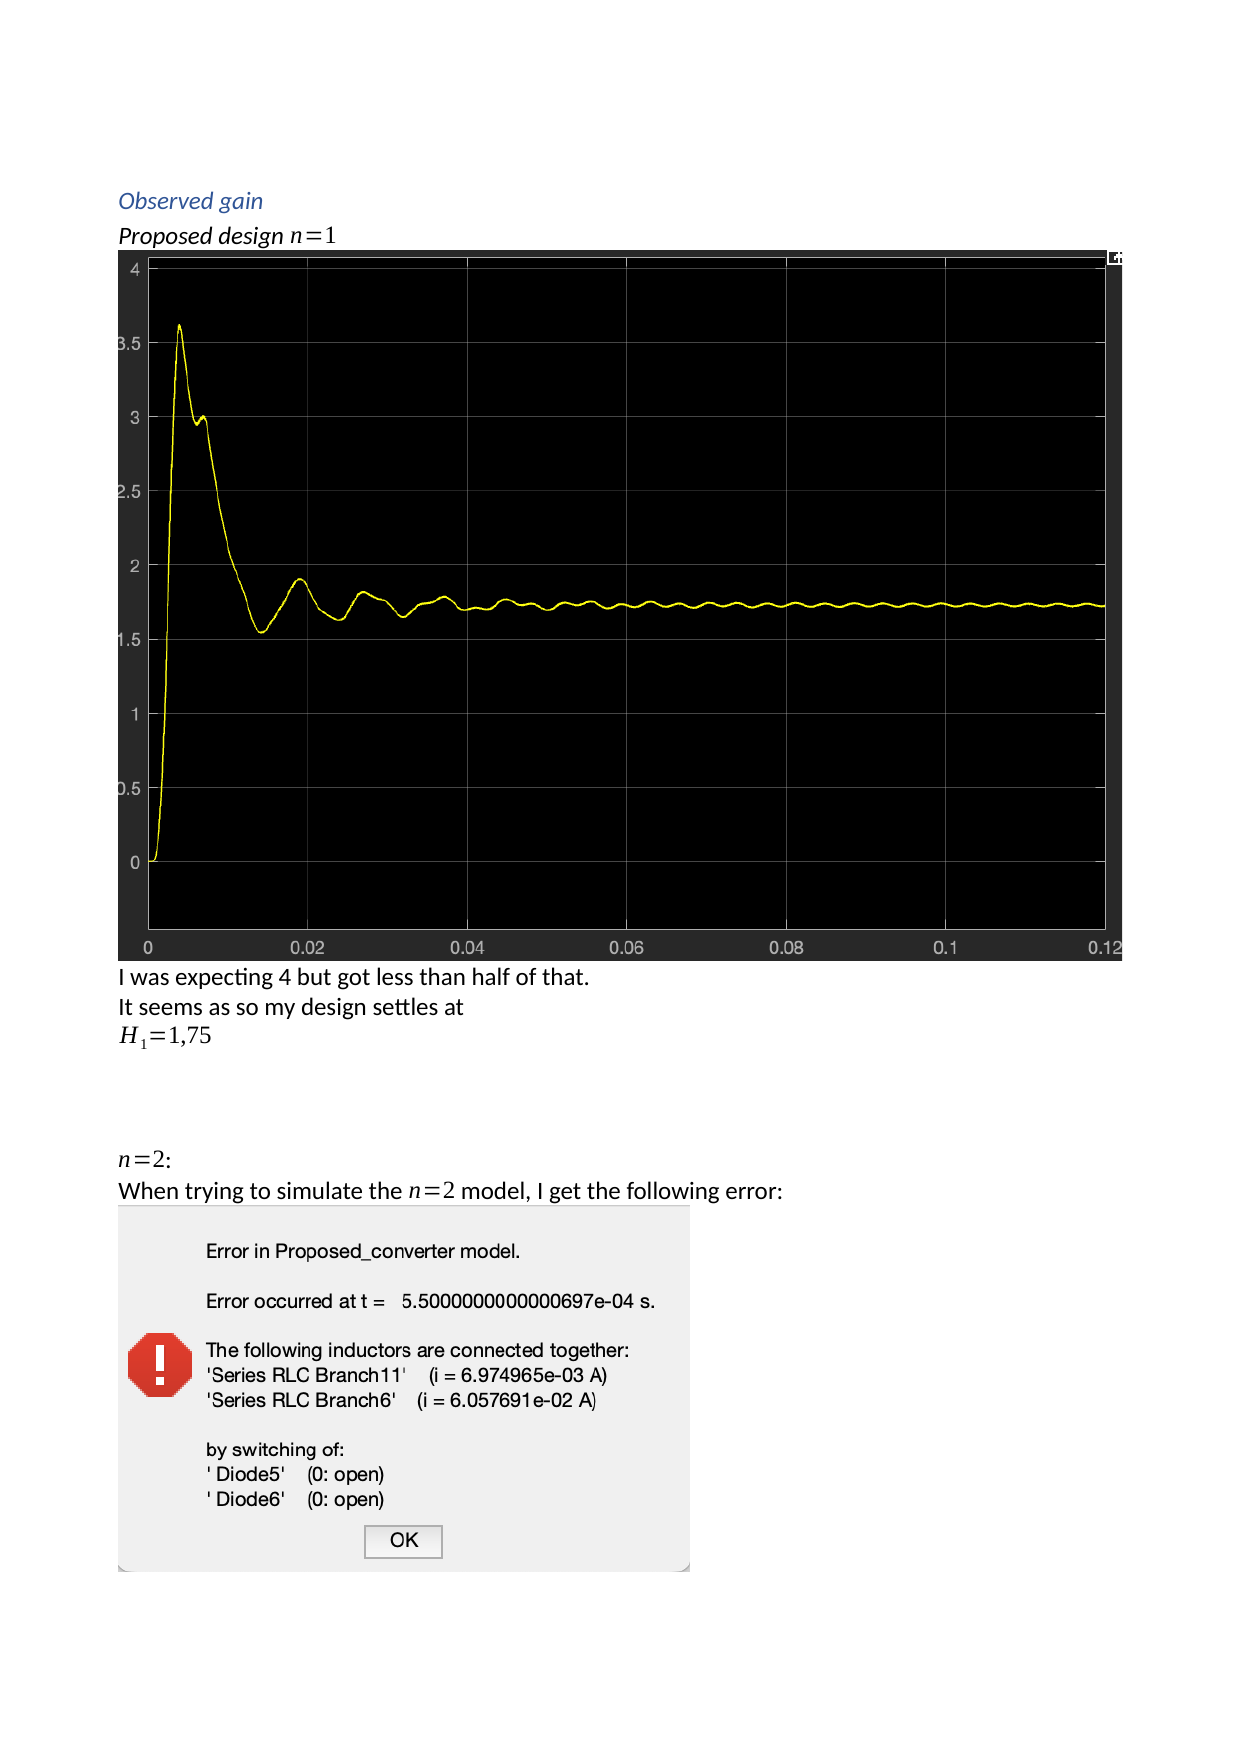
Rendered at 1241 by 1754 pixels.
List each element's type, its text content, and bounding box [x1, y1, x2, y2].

text When trying to simulate the model, I get the following error: [118, 1175, 1122, 1206]
text I was expecting 4 but got less than half of that. [118, 961, 1122, 991]
text : [118, 1144, 1122, 1175]
text It seems as so my design settles at [118, 991, 1122, 1022]
subtitle Observed gain [118, 186, 1122, 216]
picture [118, 1205, 690, 1572]
picture [118, 250, 1123, 961]
text Proposed design [118, 220, 1122, 250]
